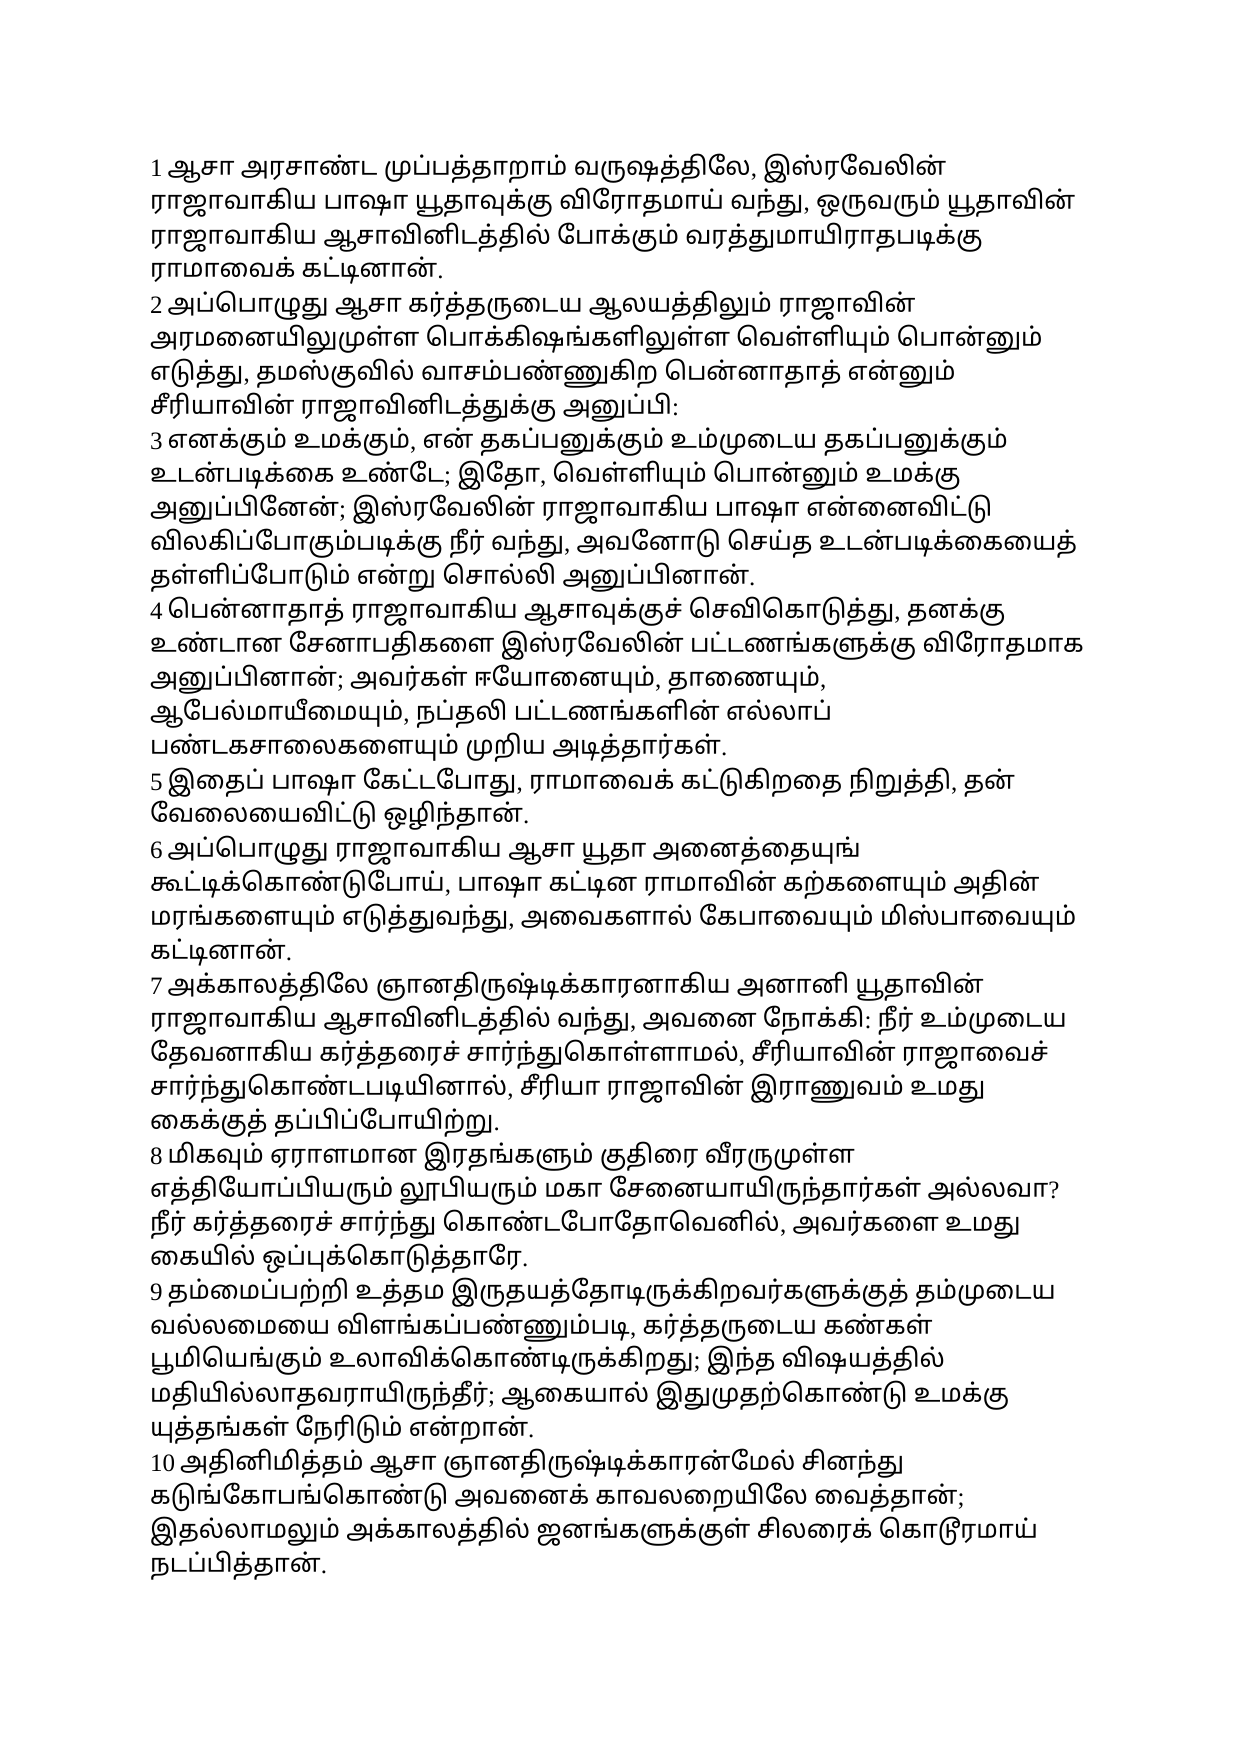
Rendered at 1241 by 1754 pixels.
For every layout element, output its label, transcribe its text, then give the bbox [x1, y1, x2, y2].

text 8மிகவும் ஏராளமான இரதங்களும் குதிரை வீரருமுள்ள எத்தியோப்பியரும் லூபியரும் மகா சேனையாயிருந்தார்கள் அல்லவா? நீர் கர்த்தரைச் சார்ந்து கொண்டபோதோவெனில், அவர்களை உமது கையில் ஒப்புக்கொடுத்தாரே. [150, 1138, 1090, 1274]
text 5இதைப் பாஷா கேட்டபோது, ராமாவைக் கட்டுகிறதை நிறுத்தி, தன் வேலையைவிட்டு ஒழிந்தான். [150, 763, 1090, 831]
text 10அதினிமித்தம் ஆசா ஞானதிருஷ்டிக்காரன்மேல் சினந்து கடுங்கோபங்கொண்டு அவனைக் காவலறையிலே வைத்தான்; இதல்லாமலும் அக்காலத்தில் ஜனங்களுக்குள் சிலரைக் கொடூரமாய் நடப்பித்தான். [150, 1444, 1090, 1581]
text 6அப்பொழுது ராஜாவாகிய ஆசா யூதா அனைத்தையுங் கூட்டிக்கொண்டுபோய், பாஷா கட்டின ராமாவின் கற்களையும் அதின் மரங்களையும் எடுத்துவந்து, அவைகளால் கேபாவையும் மிஸ்பாவையும் கட்டினான். [150, 831, 1090, 967]
text 4பென்னாதாத் ராஜாவாகிய ஆசாவுக்குச் செவிகொடுத்து, தனக்கு உண்டான சேனாபதிகளை இஸ்ரவேலின் பட்டணங்களுக்கு விரோதமாக அனுப்பினான்; அவர்கள் ஈயோனையும், தாணையும், ஆபேல்மாயீமையும், நப்தலி பட்டணங்களின் எல்லாப் பண்டகசாலைகளையும் முறிய அடித்தார்கள். [150, 593, 1090, 763]
text 7அக்காலத்திலே ஞானதிருஷ்டிக்காரனாகிய அனானி யூதாவின் ராஜாவாகிய ஆசாவினிடத்தில் வந்து, அவனை நோக்கி: நீர் உம்முடைய தேவனாகிய கர்த்தரைச் சார்ந்துகொள்ளாமல், சீரியாவின் ராஜாவைச் சார்ந்துகொண்டபடியினால், சீரியா ராஜாவின் இராணுவம் உமது கைக்குத் தப்பிப்போயிற்று. [150, 967, 1090, 1138]
text 9தம்மைப்பற்றி உத்தம இருதயத்தோடிருக்கிறவர்களுக்குத் தம்முடைய வல்லமையை விளங்கப்பண்ணும்படி, கர்த்தருடைய கண்கள் பூமியெங்கும் உலாவிக்கொண்டிருக்கிறது; இந்த விஷயத்தில் மதியில்லாதவராயிருந்தீர்; ஆகையால் இதுமுதற்கொண்டு உமக்கு யுத்தங்கள் நேரிடும் என்றான். [150, 1274, 1090, 1444]
text 2அப்பொழுது ஆசா கர்த்தருடைய ஆலயத்திலும் ராஜாவின் அரமனையிலுமுள்ள பொக்கிஷங்களிலுள்ள வெள்ளியும் பொன்னும் எடுத்து, தமஸ்குவில் வாசம்பண்ணுகிற பென்னாதாத் என்னும் சீரியாவின் ராஜாவினிடத்துக்கு அனுப்பி: [150, 286, 1090, 422]
text 3எனக்கும் உமக்கும், என் தகப்பனுக்கும் உம்முடைய தகப்பனுக்கும் உடன்படிக்கை உண்டே; இதோ, வெள்ளியும் பொன்னும் உமக்கு அனுப்பினேன்; இஸ்ரவேலின் ராஜாவாகிய பாஷா என்னைவிட்டு விலகிப்போகும்படிக்கு நீர் வந்து, அவனோடு செய்த உடன்படிக்கையைத் தள்ளிப்போடும் என்று சொல்லி அனுப்பினான். [150, 422, 1090, 593]
text 1ஆசா அரசாண்ட முப்பத்தாறாம் வருஷத்திலே, இஸ்ரவேலின் ராஜாவாகிய பாஷா யூதாவுக்கு விரோதமாய் வந்து, ஒருவரும் யூதாவின் ராஜாவாகிய ஆசாவினிடத்தில் போக்கும் வரத்துமாயிராதபடிக்கு ராமாவைக் கட்டினான். [150, 150, 1090, 286]
